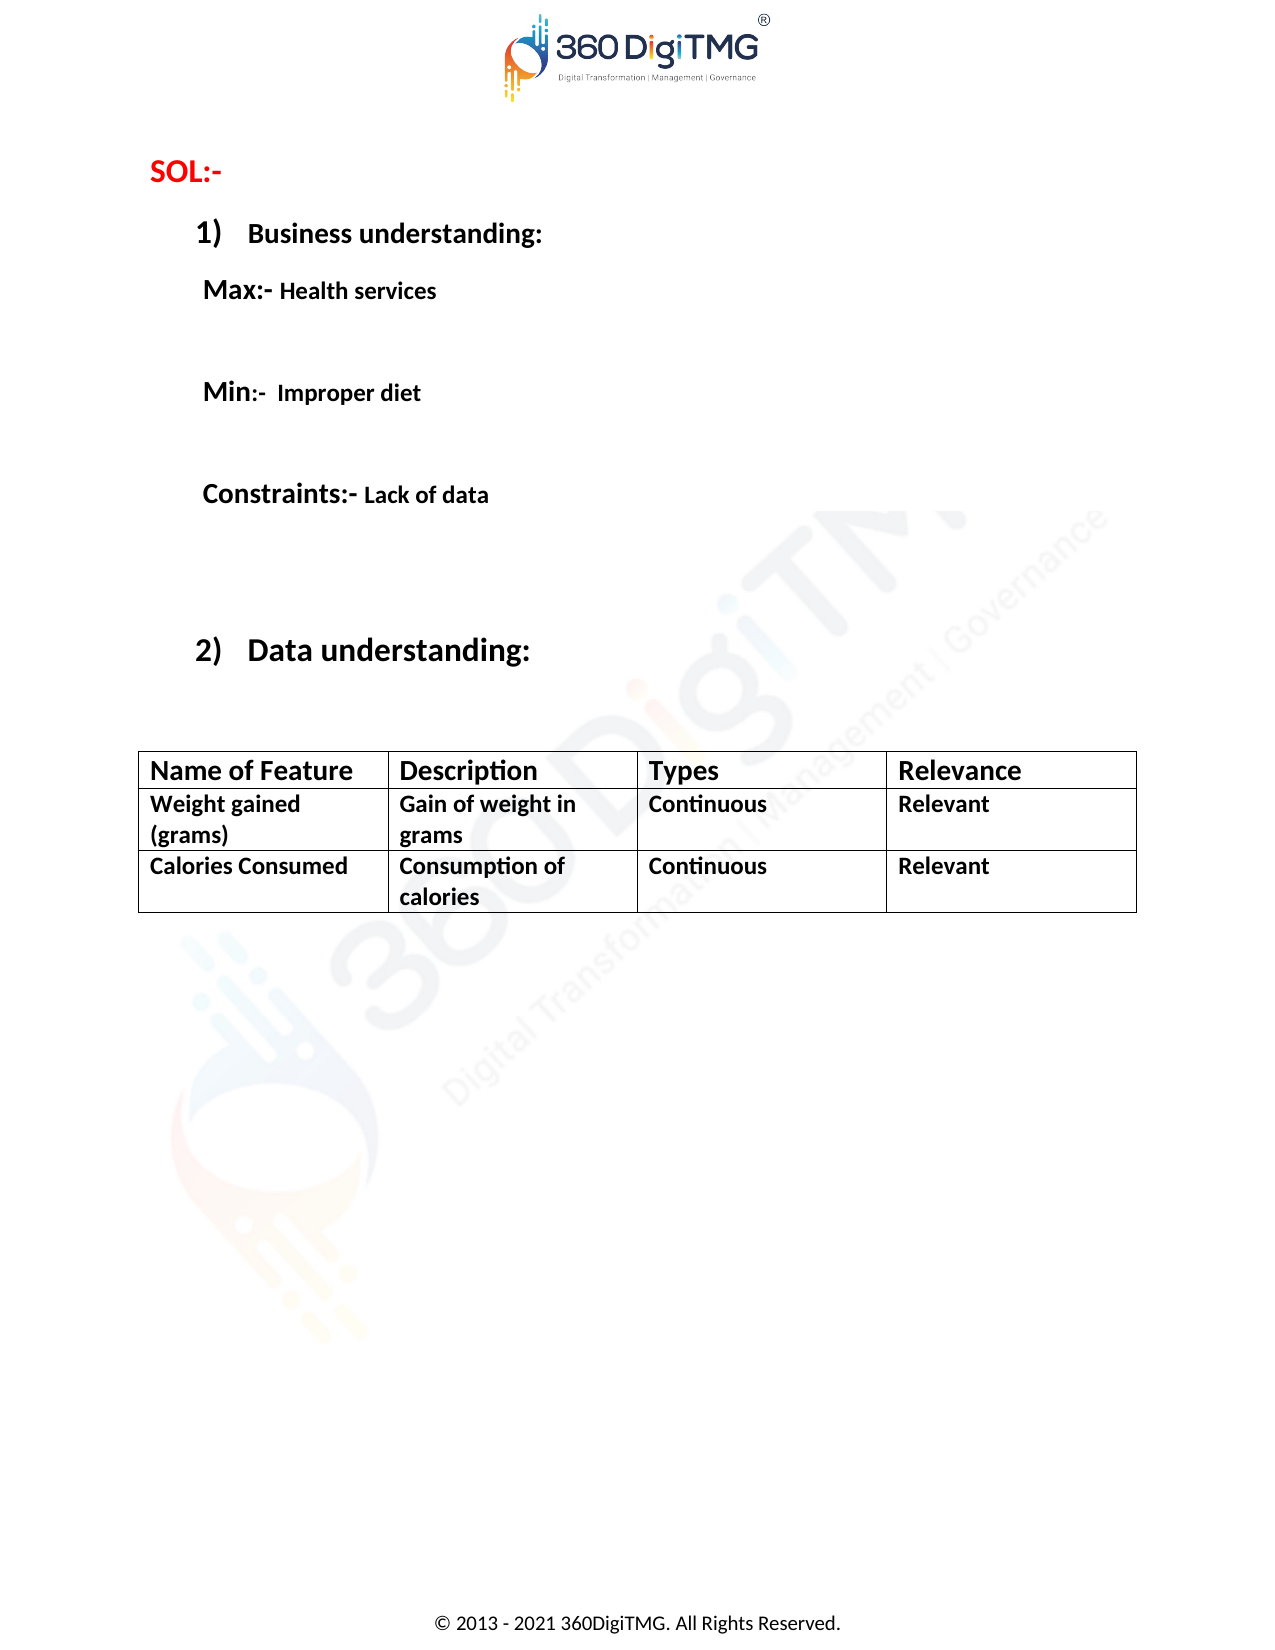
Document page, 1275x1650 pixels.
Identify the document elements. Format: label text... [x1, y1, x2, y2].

text Max:- Health services [150, 271, 1125, 307]
text Min:- Improper diet [150, 373, 1125, 409]
table_header Name of Feature [139, 752, 388, 787]
table_cell Consumption of calories [389, 851, 637, 912]
table_header Types [638, 752, 886, 787]
table_cell Calories Consumed [139, 851, 388, 912]
table_cell Relevant [887, 851, 1136, 912]
table_cell Continuous [638, 789, 886, 849]
table_header Relevance [887, 752, 1136, 787]
table_header Description [389, 752, 637, 787]
text Constraints:- Lack of data [150, 475, 1125, 511]
table_cell Gain of weight in grams [389, 789, 637, 849]
picture [500, 10, 772, 104]
text SOL:- [150, 150, 1125, 191]
list Data understanding: [195, 629, 1125, 670]
table_cell Relevant [887, 789, 1136, 849]
picture [54, 283, 1221, 1366]
table_cell Weight gained (grams) [139, 789, 388, 849]
list Business understanding: [195, 211, 1125, 251]
table_cell Continuous [638, 851, 886, 912]
